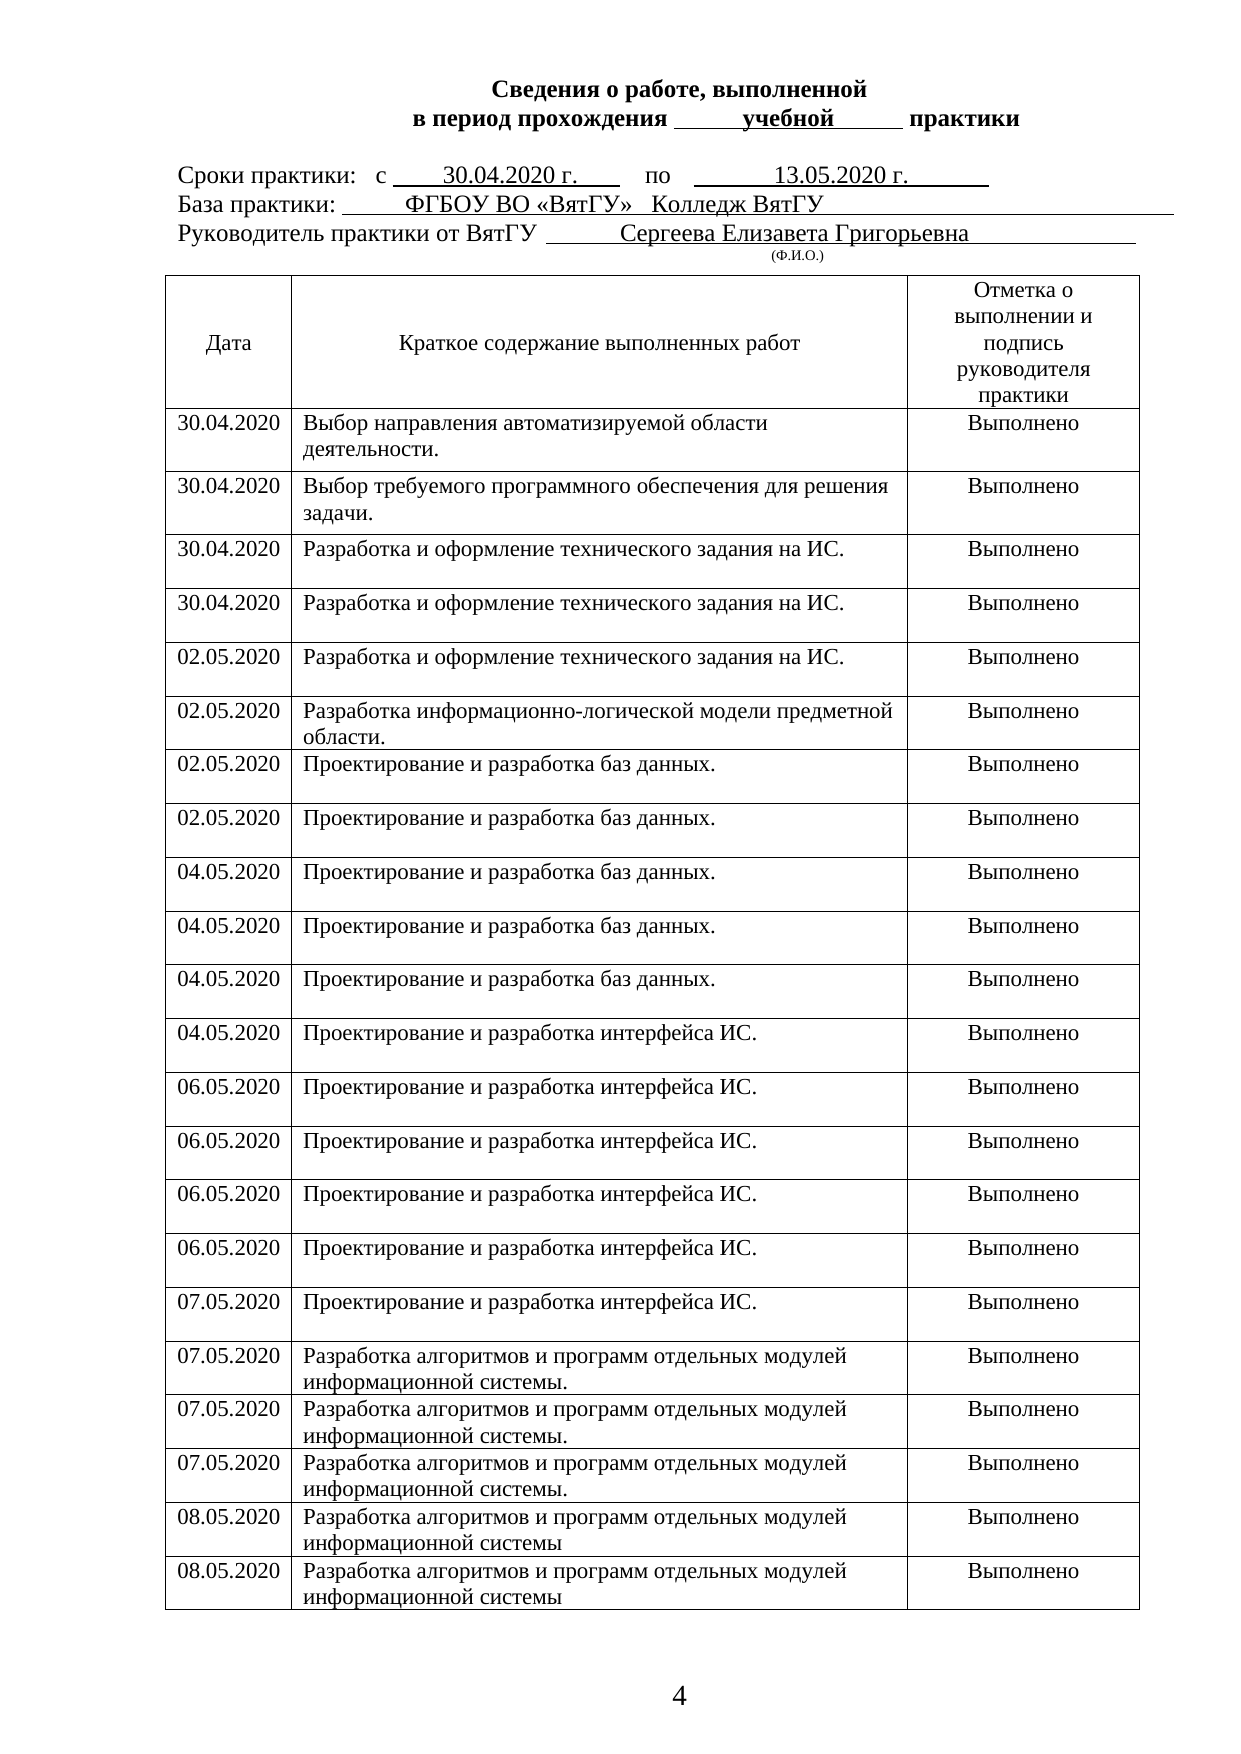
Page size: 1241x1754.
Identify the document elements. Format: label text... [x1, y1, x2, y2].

table_cell 06.05.2020 [166, 1127, 291, 1179]
table_cell Проектирование и разработка баз данных. [292, 804, 907, 857]
table_cell 30.04.2020 [166, 472, 291, 534]
table_cell Выполнено [908, 965, 1139, 1018]
table_cell Выполнено [908, 1449, 1139, 1502]
table_cell 02.05.2020 [166, 750, 291, 803]
table_cell Выполнено [908, 912, 1139, 964]
table_cell Выполнено [908, 1395, 1139, 1448]
table_cell Выполнено [908, 804, 1139, 857]
table_cell Выполнено [908, 697, 1139, 749]
table_header Отметка о выполнении и подпись руководителя практики [908, 276, 1139, 408]
table_cell 08.05.2020 [166, 1503, 291, 1556]
table_cell Выполнено [908, 750, 1139, 803]
table_cell Проектирование и разработка интерфейса ИС. [292, 1019, 907, 1072]
table_cell Выполнено [908, 1557, 1139, 1609]
table_cell 04.05.2020 [166, 858, 291, 911]
table_cell Проектирование и разработка интерфейса ИС. [292, 1234, 907, 1287]
table_cell Проектирование и разработка баз данных. [292, 858, 907, 911]
table_cell Выполнено [908, 643, 1139, 696]
table_cell 07.05.2020 [166, 1395, 291, 1448]
table_cell Выполнено [908, 409, 1139, 471]
table_cell Проектирование и разработка интерфейса ИС. [292, 1073, 907, 1126]
table_header Краткое содержание выполненных работ [292, 276, 907, 408]
table_cell Выполнено [908, 1342, 1139, 1394]
table_cell Проектирование и разработка баз данных. [292, 965, 907, 1018]
table_cell Выполнено [908, 1127, 1139, 1179]
text в период прохождения учебной практики [177, 103, 1181, 131]
table_cell 04.05.2020 [166, 912, 291, 964]
text Сроки практики: с 30.04.2020 г. по 13.05.2020 г. [177, 160, 1181, 189]
table_cell Разработка алгоритмов и программ отдельных модулей информационной системы. [292, 1449, 907, 1502]
table_cell Разработка и оформление технического задания на ИС. [292, 535, 907, 588]
table_cell Выполнено [908, 1234, 1139, 1287]
table_cell Выполнено [908, 1288, 1139, 1341]
table_cell Выполнено [908, 535, 1139, 588]
table_cell 07.05.2020 [166, 1288, 291, 1341]
table_cell Разработка алгоритмов и программ отдельных модулей информационной системы. [292, 1342, 907, 1394]
table_cell 07.05.2020 [166, 1449, 291, 1502]
table_cell 30.04.2020 [166, 535, 291, 588]
table_cell Проектирование и разработка интерфейса ИС. [292, 1180, 907, 1233]
table_cell Выбор направления автоматизируемой области деятельности. [292, 409, 907, 471]
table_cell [292, 1503, 907, 1556]
text База практики: ФГБОУ ВО «ВятГУ» Колледж ВятГУ [177, 189, 1181, 218]
table_cell Выполнено [908, 1073, 1139, 1126]
table_cell 02.05.2020 [166, 697, 291, 749]
table_cell Выполнено [908, 1019, 1139, 1072]
table_cell 07.05.2020 [166, 1342, 291, 1394]
table_cell Выполнено [908, 589, 1139, 642]
text Руководитель практики от ВятГУ Сергеева Елизавета Григорьевна [177, 218, 1181, 246]
table_cell Выполнено [908, 1503, 1139, 1556]
table_cell 06.05.2020 [166, 1180, 291, 1233]
table_cell Разработка и оформление технического задания на ИС. [292, 589, 907, 642]
table_cell Разработка информационно-логической модели предметной области. [292, 697, 907, 749]
table_cell 06.05.2020 [166, 1073, 291, 1126]
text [177, 74, 1181, 103]
table_cell Выполнено [908, 858, 1139, 911]
table_cell Проектирование и разработка баз данных. [292, 750, 907, 803]
table_cell 30.04.2020 [166, 589, 291, 642]
table_cell Разработка и оформление технического задания на ИС. [292, 643, 907, 696]
table_cell 04.05.2020 [166, 965, 291, 1018]
text (Ф.И.О.) [177, 246, 1181, 275]
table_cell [292, 1557, 907, 1609]
table_cell Выполнено [908, 472, 1139, 534]
table_cell Разработка алгоритмов и программ отдельных модулей информационной системы. [292, 1395, 907, 1448]
table_header Дата [166, 276, 291, 408]
table_cell 02.05.2020 [166, 643, 291, 696]
table_cell 02.05.2020 [166, 804, 291, 857]
table_cell 30.04.2020 [166, 409, 291, 471]
table_cell Выполнено [908, 1180, 1139, 1233]
table_cell Проектирование и разработка баз данных. [292, 912, 907, 964]
table_cell Проектирование и разработка интерфейса ИС. [292, 1288, 907, 1341]
table_cell 06.05.2020 [166, 1234, 291, 1287]
table_cell 08.05.2020 [166, 1557, 291, 1609]
table_cell Проектирование и разработка интерфейса ИС. [292, 1127, 907, 1179]
table_cell Выбор требуемого программного обеспечения для решения задачи. [292, 472, 907, 534]
table_cell 04.05.2020 [166, 1019, 291, 1072]
